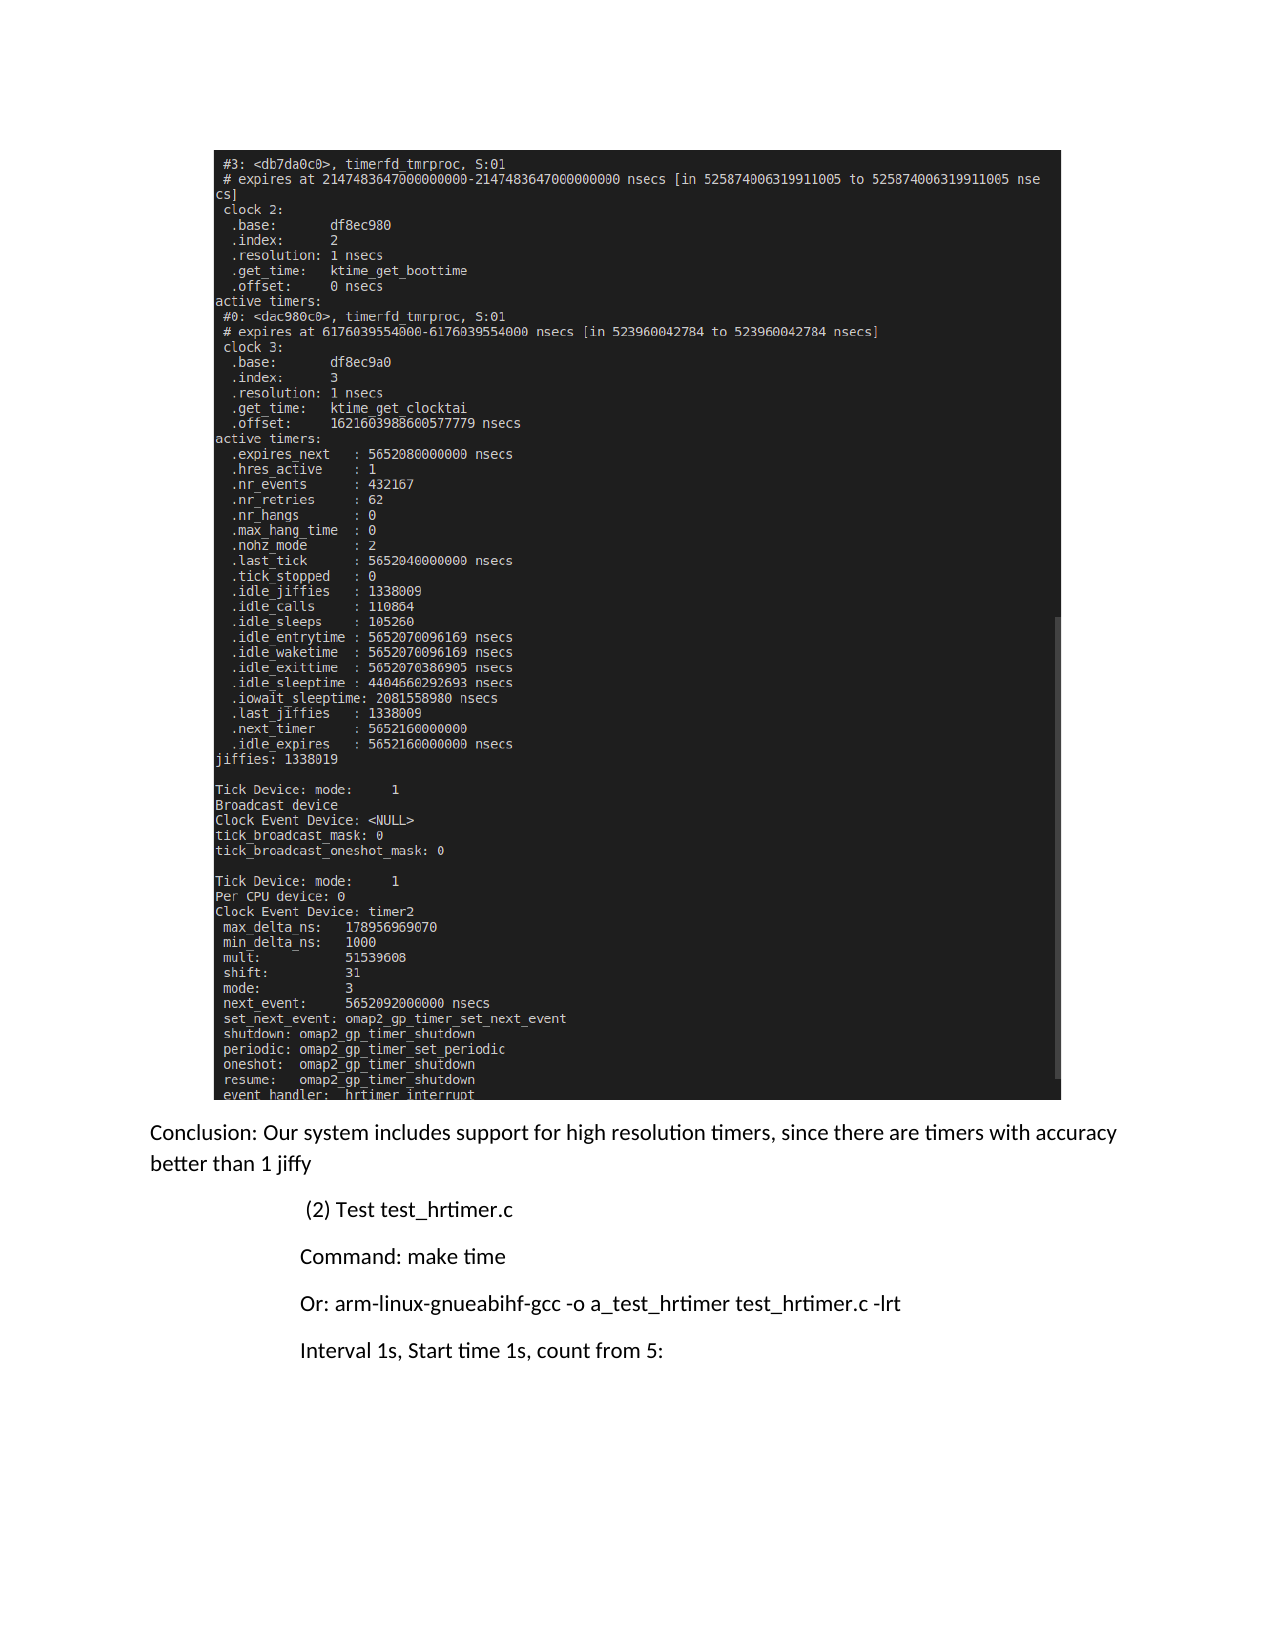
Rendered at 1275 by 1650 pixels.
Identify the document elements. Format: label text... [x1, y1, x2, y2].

text Command: make time [225, 1242, 1125, 1270]
text (2) Test test_hrtimer.c [225, 1196, 1125, 1223]
picture [213, 150, 1062, 1100]
text Or: arm-linux-gnueabihf-gcc -o a_test_hrtimer test_hrtimer.c -lrt [225, 1289, 1125, 1317]
text Conclusion: Our system includes support for high resolution timers, since there are timers with accuracy better than 1 jiffy [150, 1118, 1125, 1177]
text Interval 1s, Start time 1s, count from 5: [225, 1336, 1125, 1364]
